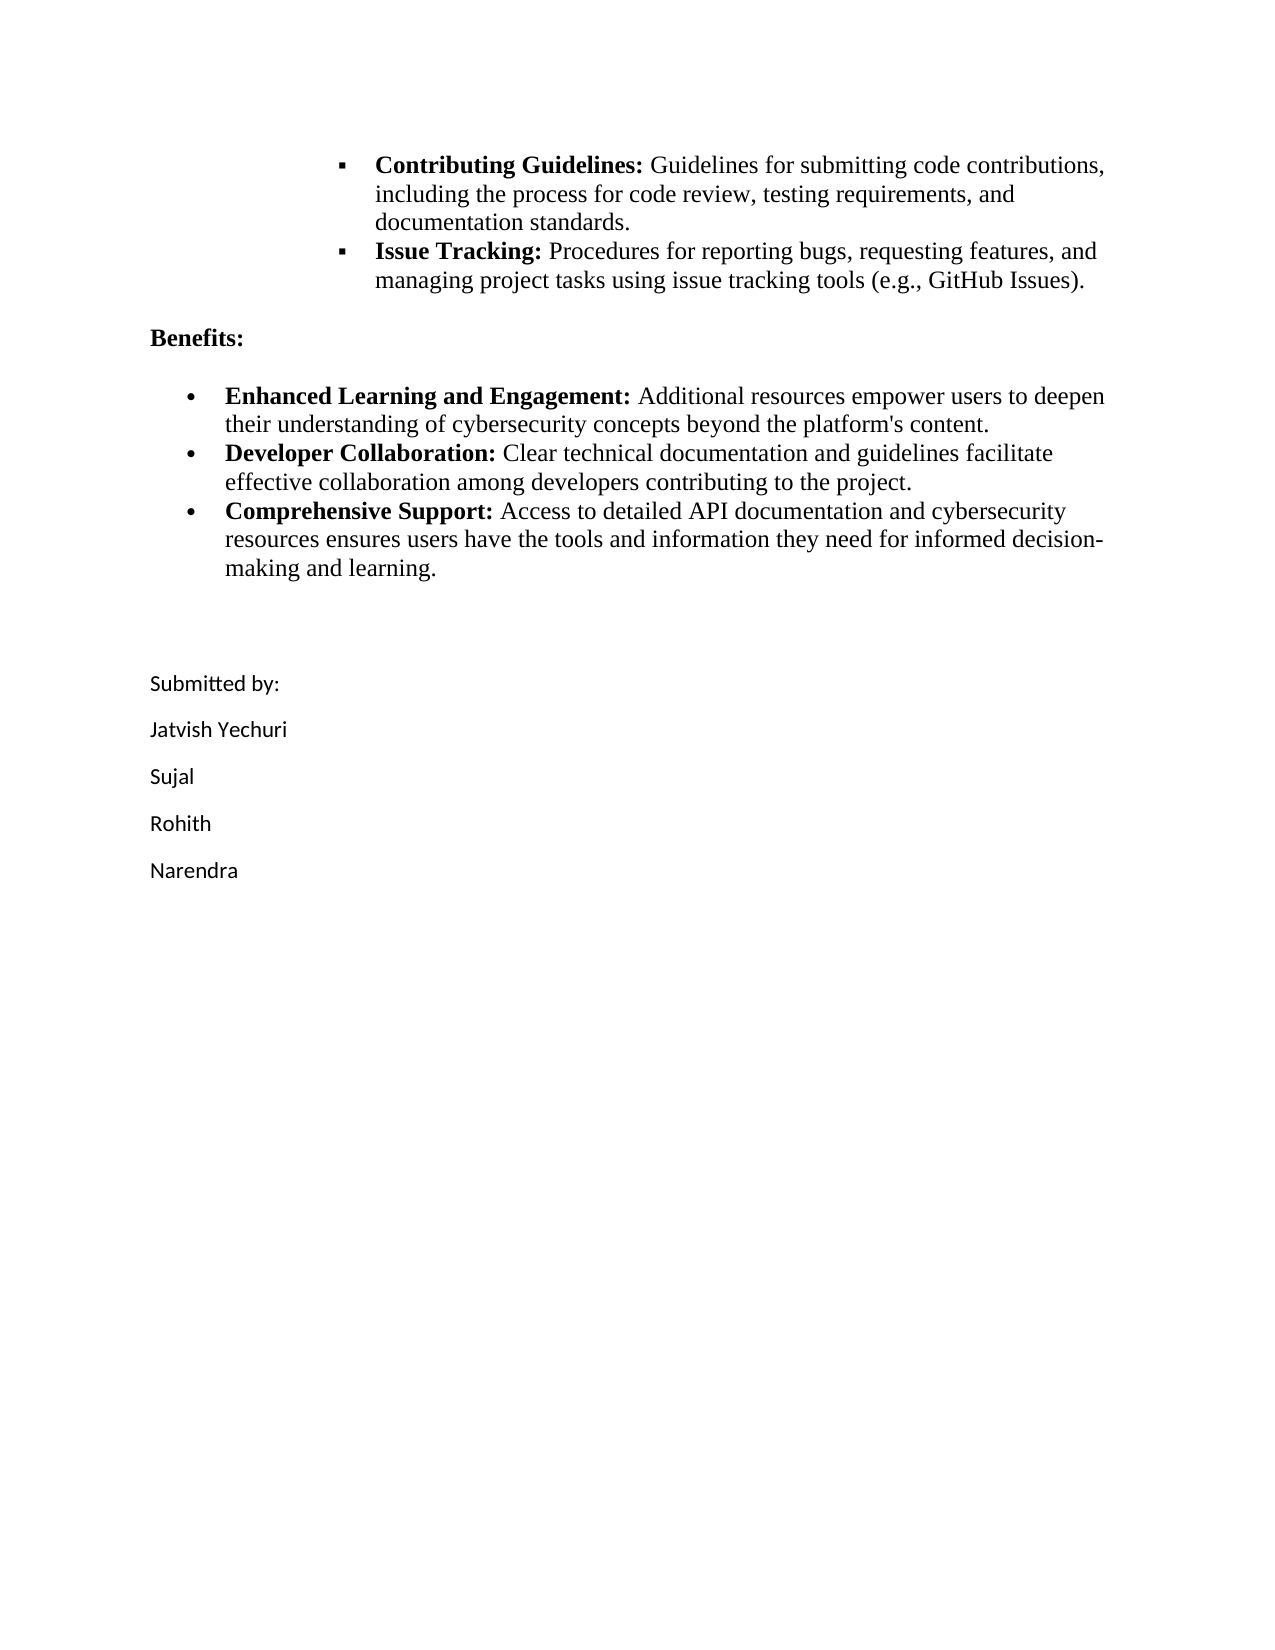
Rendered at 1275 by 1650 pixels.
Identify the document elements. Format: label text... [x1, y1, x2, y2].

list Enhanced Learning and Engagement: Additional resources empower users to deepen their understanding of cybersecurity concepts beyond the platform's content. [187, 381, 1125, 438]
text Narendra [150, 856, 1125, 884]
list Contributing Guidelines: Guidelines for submitting code contributions, including the process for code review, testing requirements, and documentation standards. [337, 150, 1125, 236]
text Sujal [150, 762, 1125, 791]
list Developer Collaboration: Clear technical documentation and guidelines facilitate effective collaboration among developers contributing to the project. [187, 438, 1125, 496]
list Issue Tracking: Procedures for reporting bugs, requesting features, and managing project tasks using issue tracking tools (e.g., GitHub Issues). [337, 236, 1125, 294]
text Jatvish Yechuri [150, 716, 1125, 744]
text Rohith [150, 809, 1125, 837]
text Submitted by: [150, 669, 1125, 697]
text Benefits: [150, 323, 1125, 352]
list Comprehensive Support: Access to detailed API documentation and cybersecurity resources ensures users have the tools and information they need for informed decision-making and learning. [187, 496, 1125, 582]
